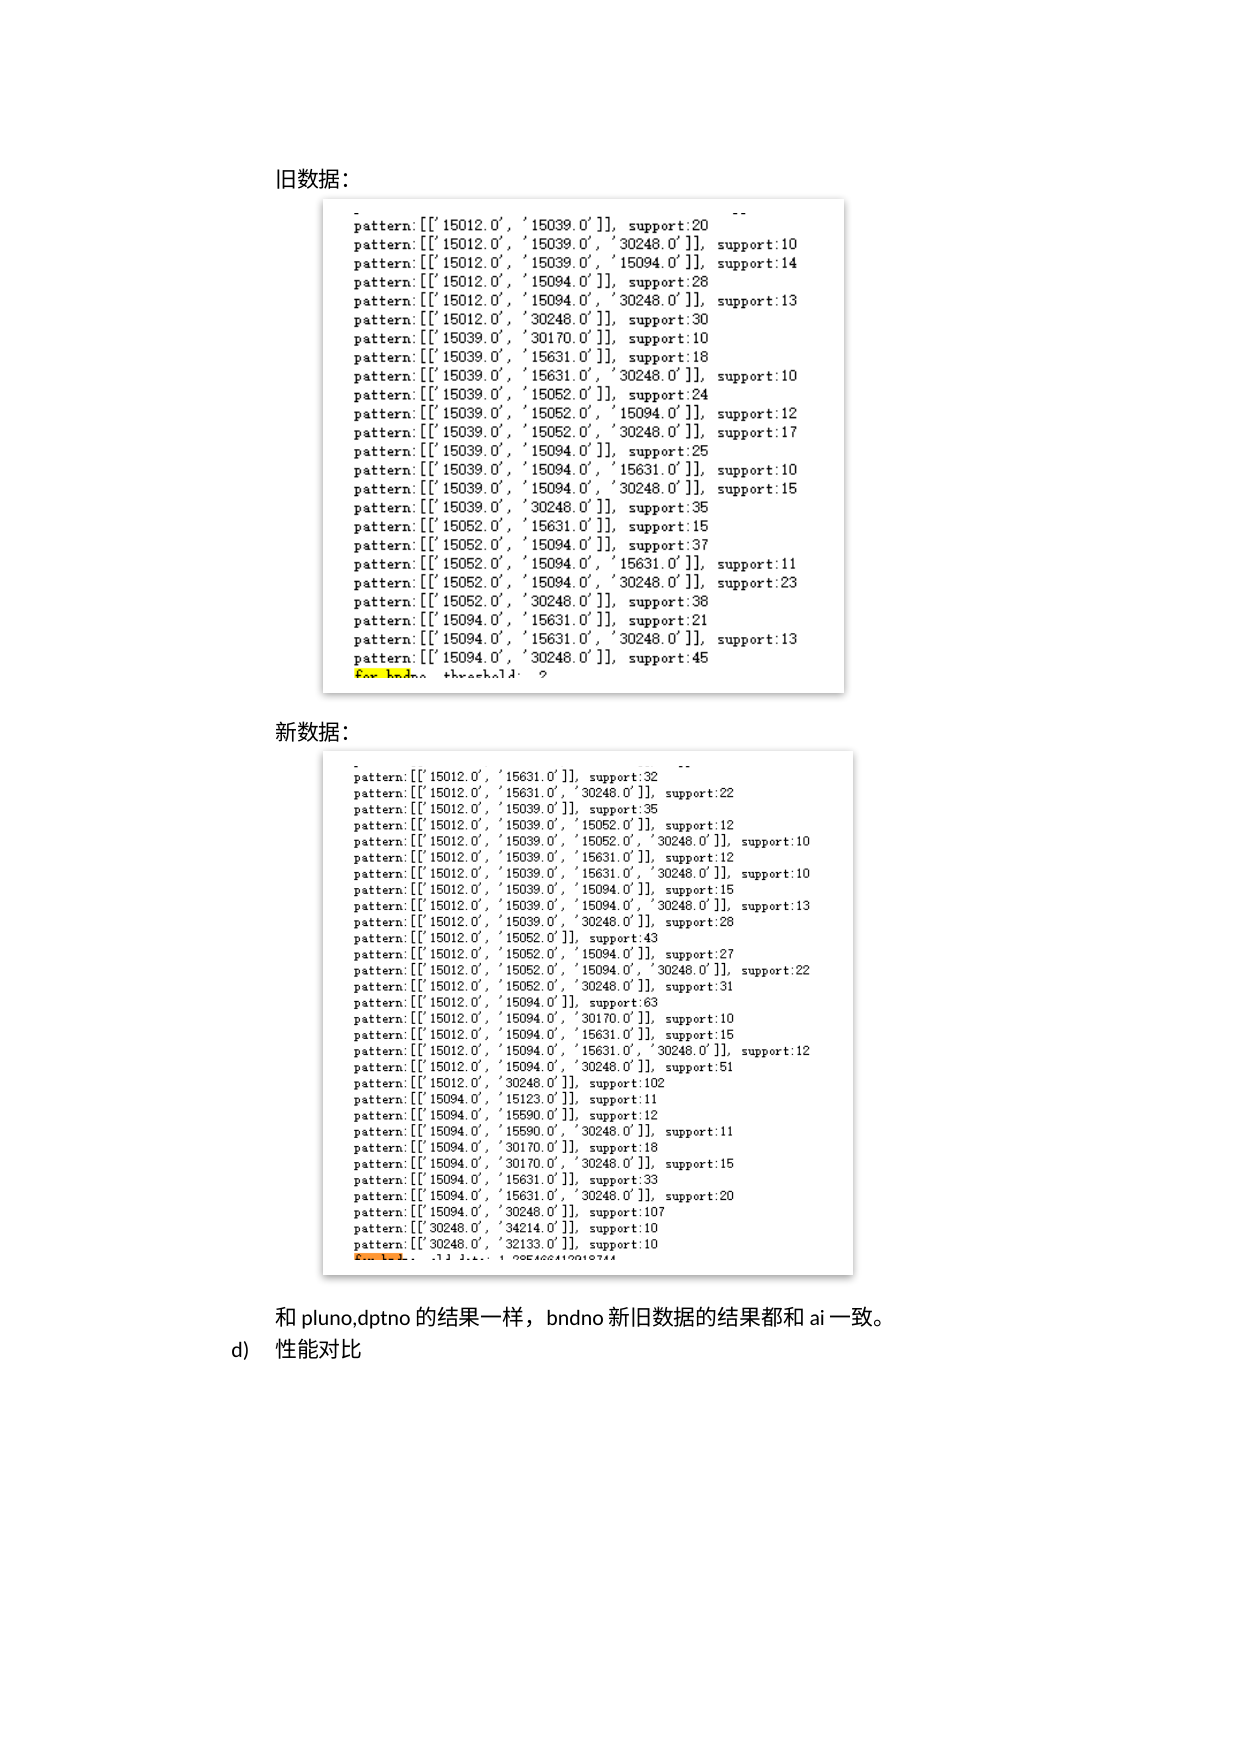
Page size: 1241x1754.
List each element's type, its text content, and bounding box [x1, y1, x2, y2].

picture [338, 213, 829, 678]
text 和pluno,dptno的结果一样，bndno新旧数据的结果都和ai一致。 [275, 1299, 1053, 1332]
list 新数据： [275, 714, 1053, 747]
list 性能对比 [231, 1332, 1053, 1364]
list 旧数据： [275, 162, 1053, 194]
picture [338, 766, 838, 1260]
